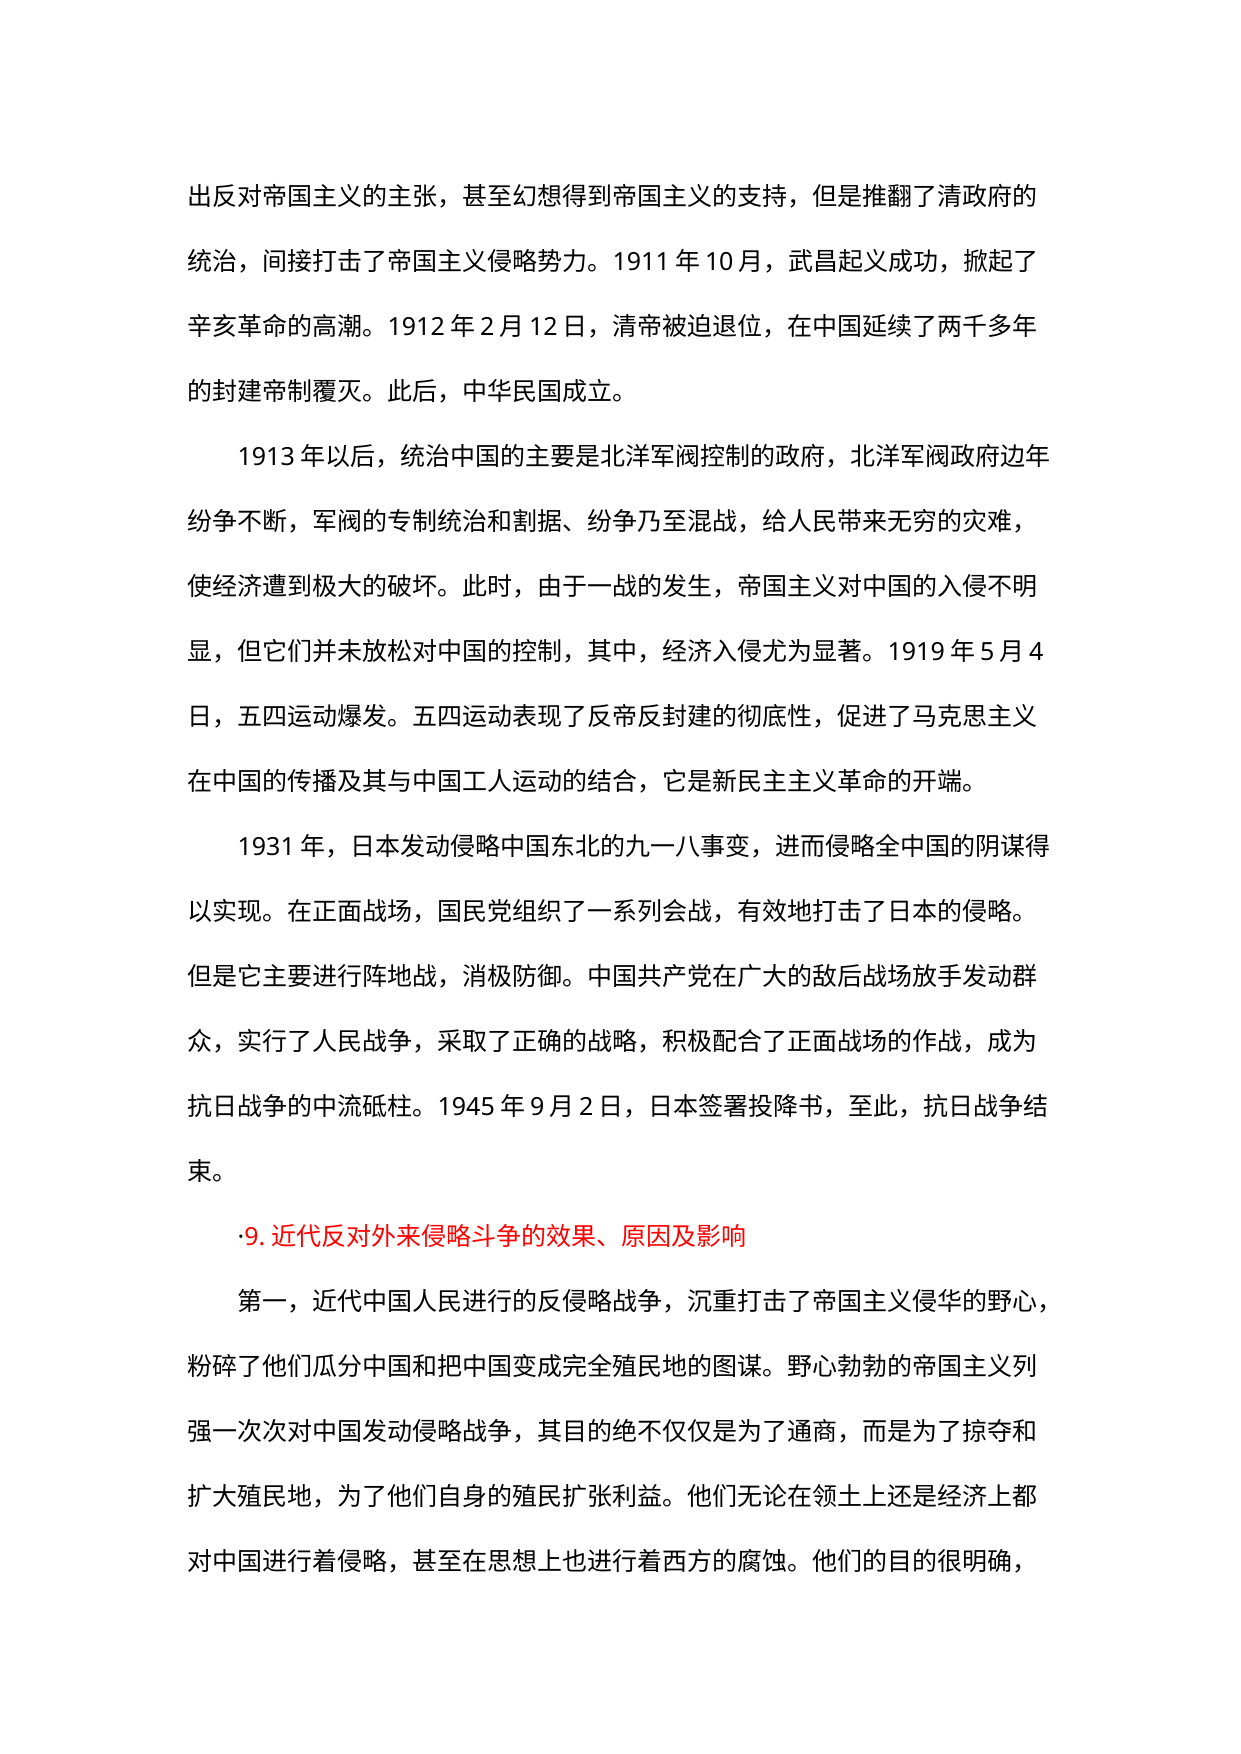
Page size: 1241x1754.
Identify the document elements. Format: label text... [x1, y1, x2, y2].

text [187, 1267, 1053, 1592]
text ·9. 近代反对外来侵略斗争的效果、原因及影响 [187, 1202, 1053, 1267]
text 1931年，日本发动侵略中国东北的九一八事变，进而侵略全中国的阴谋得以实现。在正面战场，国民党组织了一系列会战，有效地打击了日本的侵略。但是它主要进行阵地战，消极防御。中国共产党在广大的敌后战场放手发动群众，实行了人民战争，采取了正确的战略，积极配合了正面战场的作战，成为抗日战争的中流砥柱。1945年9月2日，日本签署投降书，至此，抗日战争结束。 [187, 812, 1053, 1202]
text 1913年以后，统治中国的主要是北洋军阀控制的政府，北洋军阀政府边年纷争不断，军阀的专制统治和割据、纷争乃至混战，给人民带来无穷的灾难，使经济遭到极大的破坏。此时，由于一战的发生，帝国主义对中国的入侵不明显，但它们并未放松对中国的控制，其中，经济入侵尤为显著。1919年5月4日，五四运动爆发。五四运动表现了反帝反封建的彻底性，促进了马克思主义在中国的传播及其与中国工人运动的结合，它是新民主主义革命的开端。 [187, 422, 1053, 812]
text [187, 162, 1053, 422]
